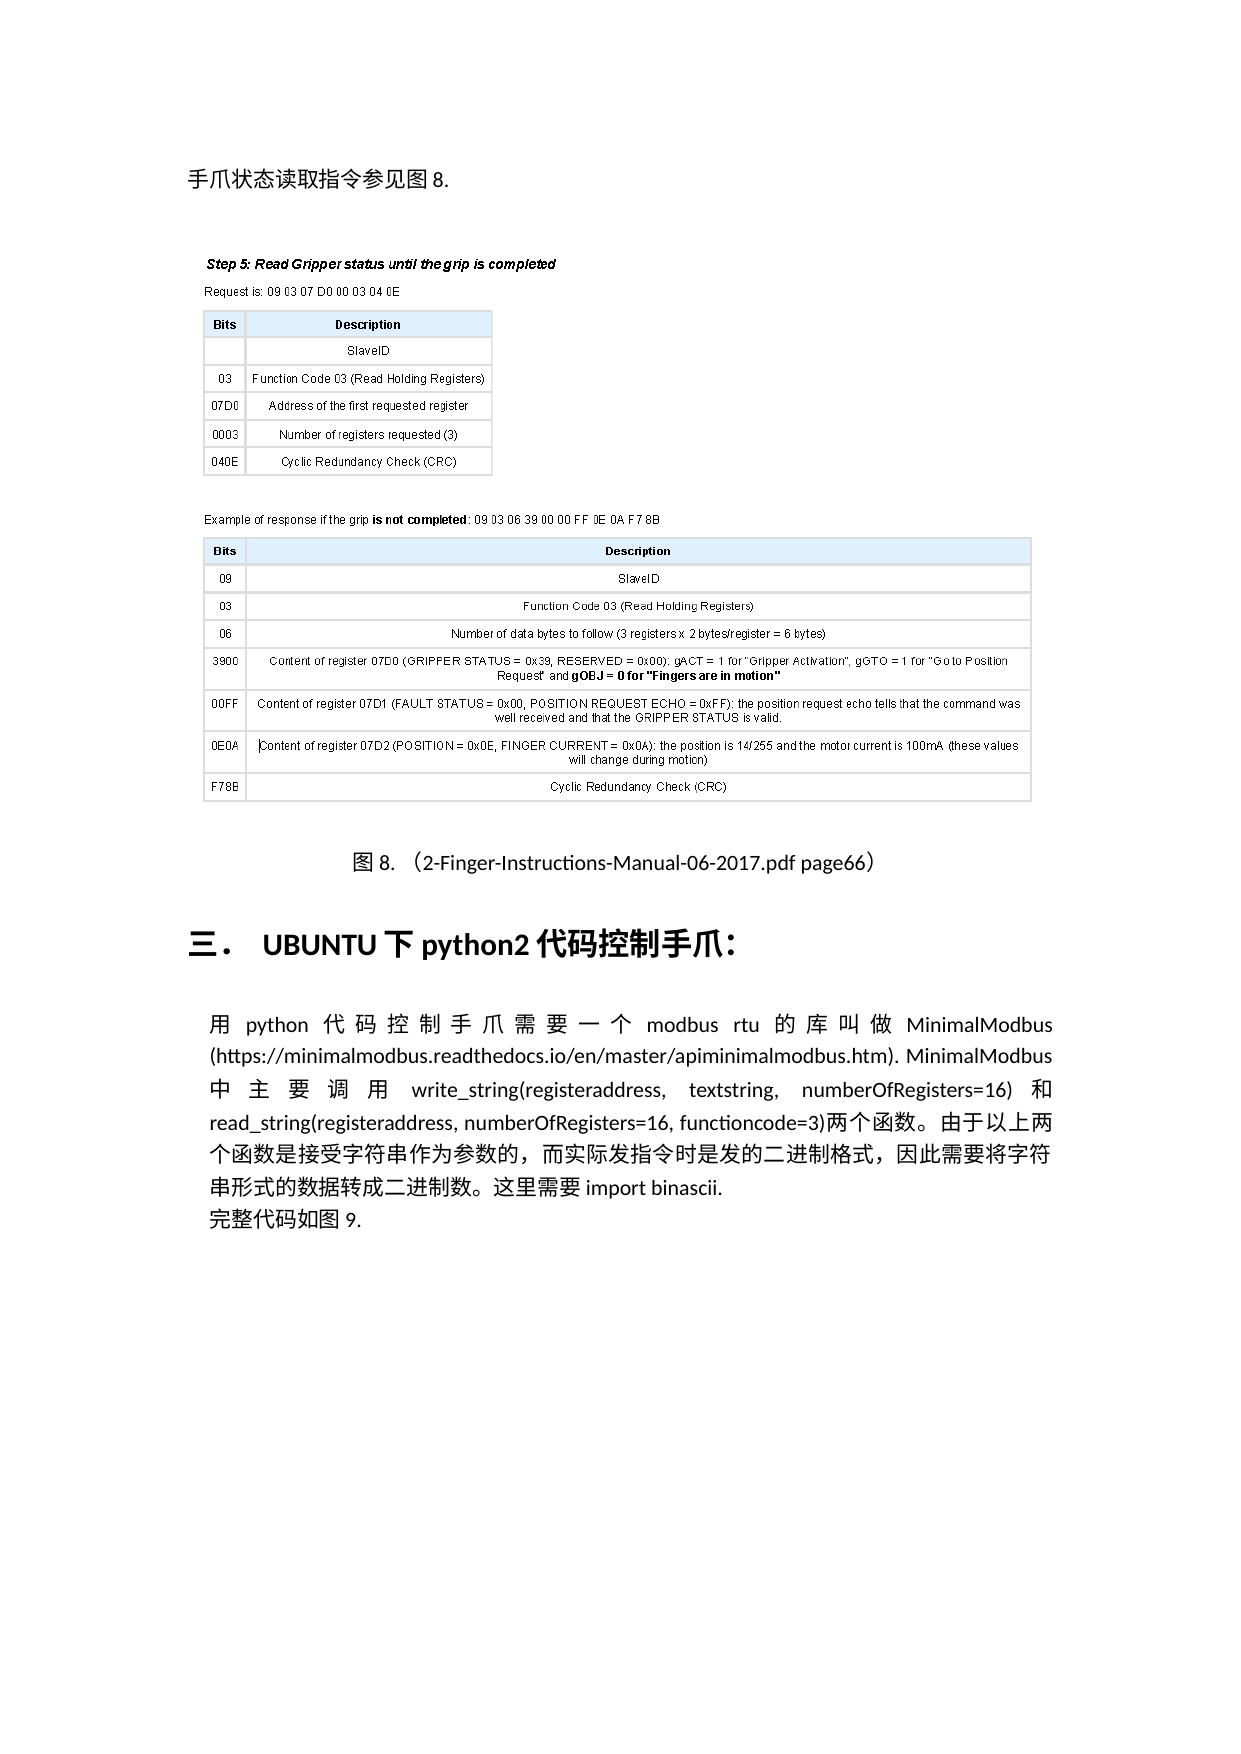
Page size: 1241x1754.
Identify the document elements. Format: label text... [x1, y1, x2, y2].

text 用python代码控制手爪需要一个modbus rtu的库叫做MinimalModbus (https://minimalmodbus.readthedocs.io/en/master/apiminimalmodbus.htm). MinimalModbus中主要调用write_string(registeraddress, textstring, numberOfRegisters=16)和read_string(registeraddress, numberOfRegisters=16, functioncode=3)两个函数。由于以上两个函数是接受字符串作为参数的，而实际发指令时是发的二进制格式，因此需要将字符串形式的数据转成二进制数。这里需要import binascii. [209, 1007, 1053, 1202]
text 手爪状态读取指令参见图8. [187, 162, 1053, 194]
text 图8. （2-Finger-Instructions-Manual-06-2017.pdf page66） [187, 844, 1053, 877]
text 完整代码如图9. [209, 1202, 1053, 1234]
list UBUNTU下python2代码控制手爪： [187, 909, 1053, 974]
